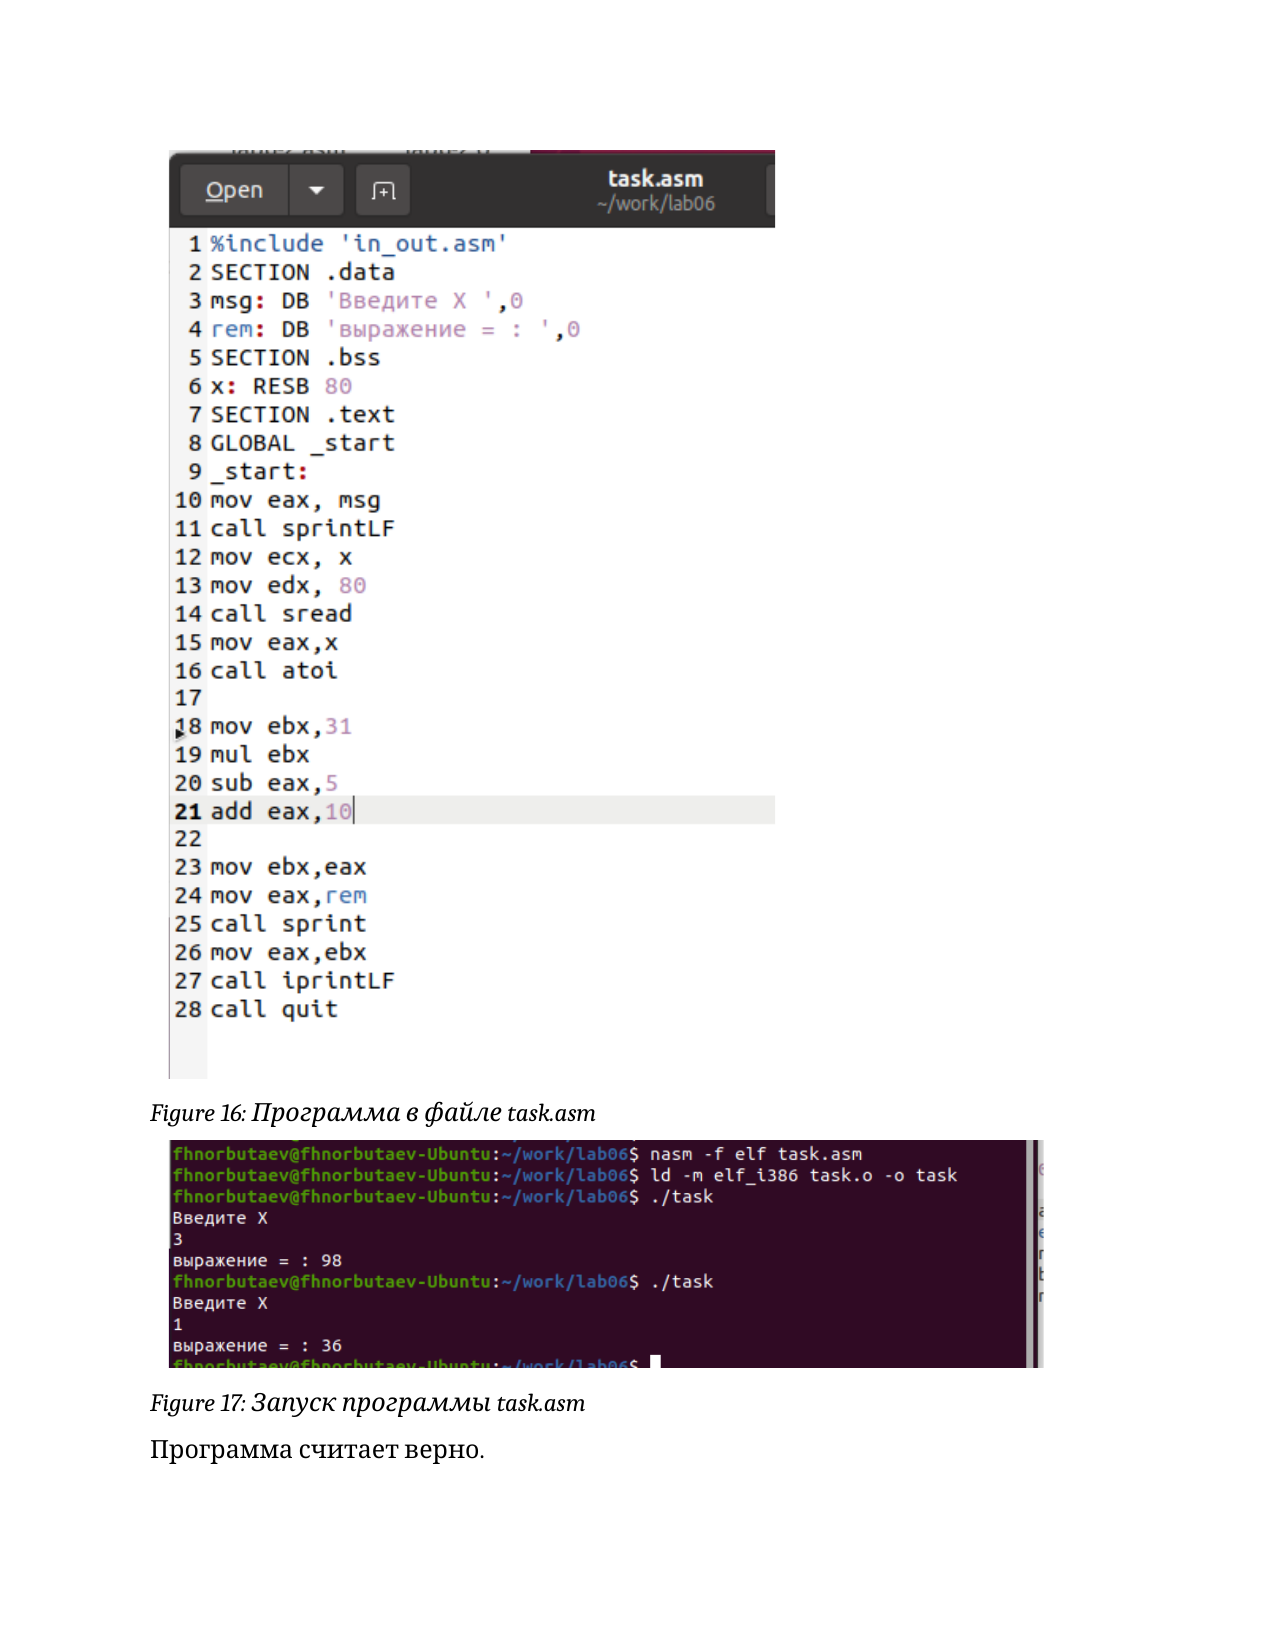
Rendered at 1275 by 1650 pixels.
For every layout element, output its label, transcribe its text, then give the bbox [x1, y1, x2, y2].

text Figure 16: Программа в файле task.asm [150, 1099, 1125, 1128]
picture [168, 1140, 1044, 1368]
picture [168, 150, 776, 1079]
text Figure 17: Запуск программы task.asm [150, 1389, 1125, 1417]
text Программа считает верно. [150, 1436, 1125, 1465]
